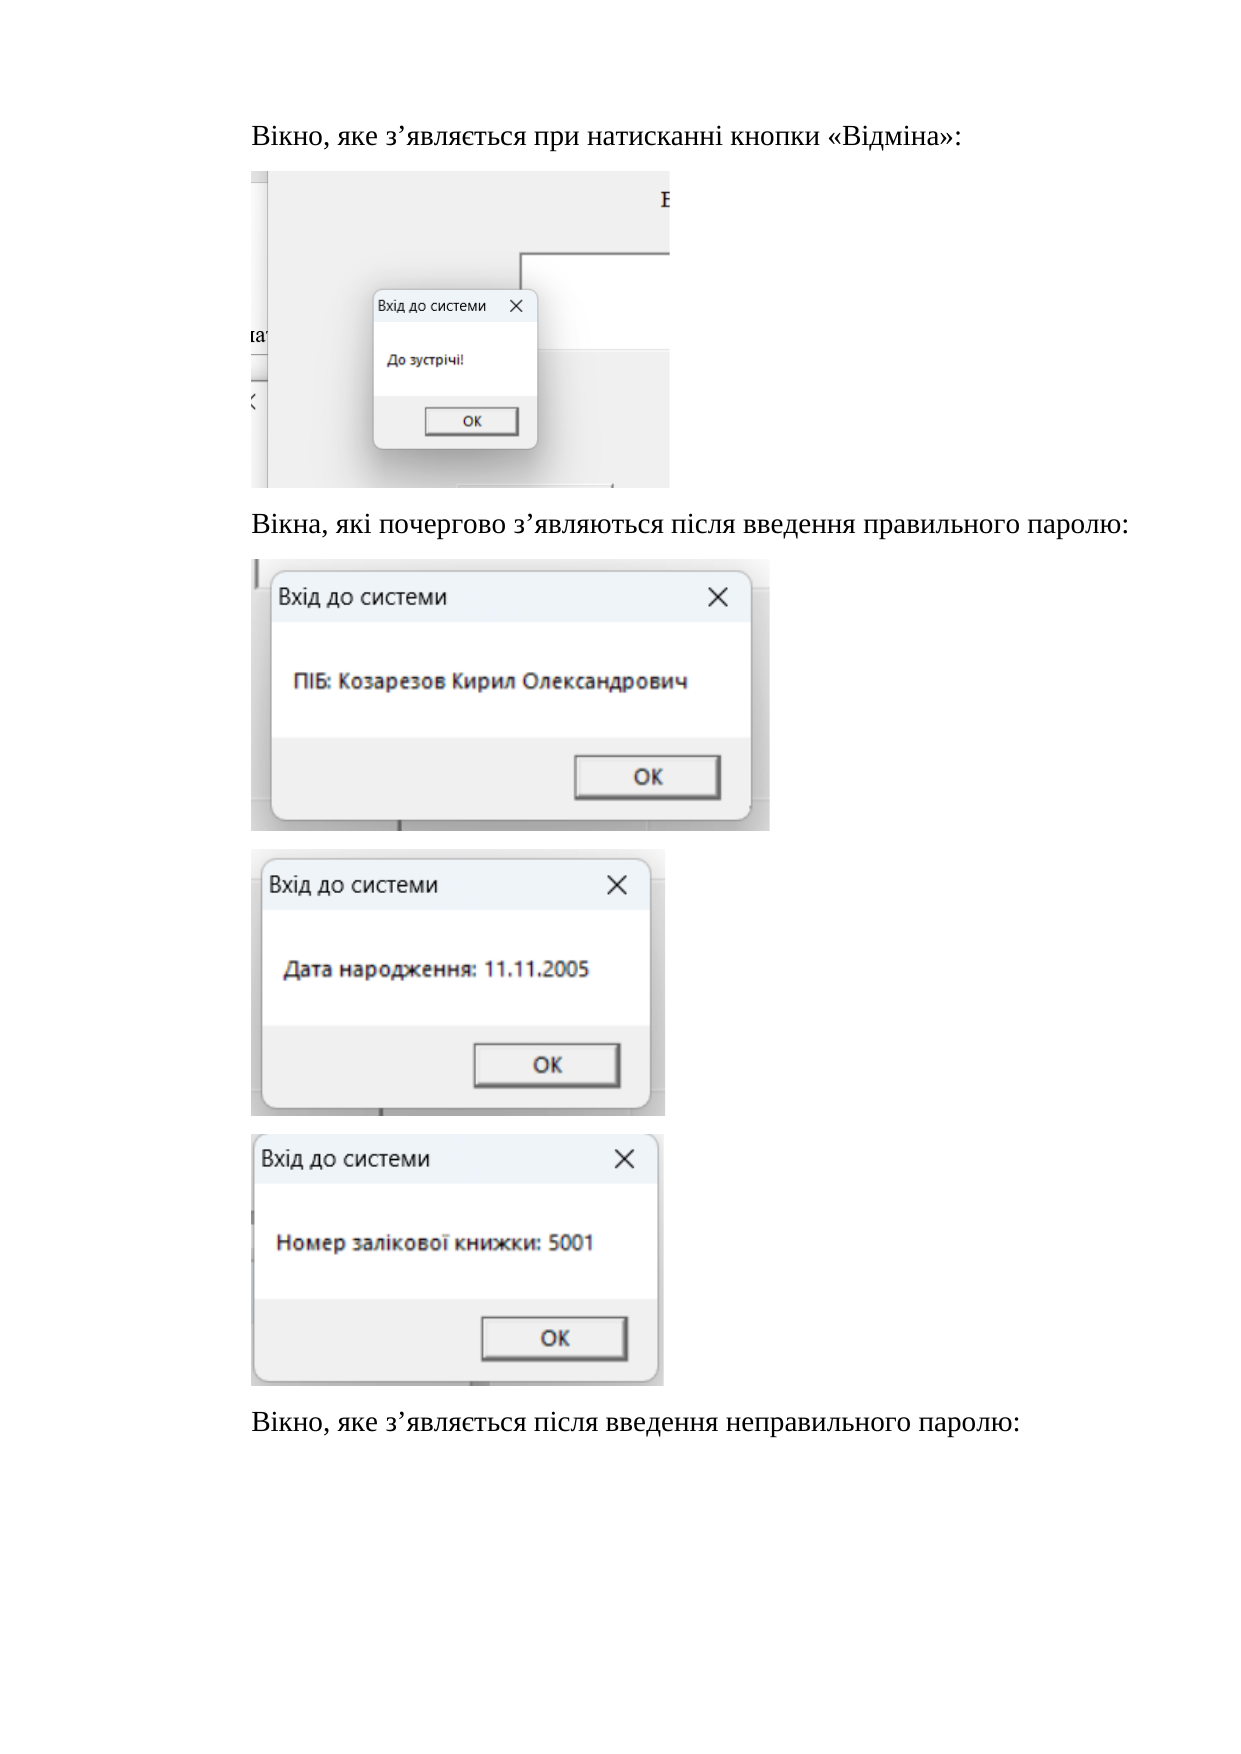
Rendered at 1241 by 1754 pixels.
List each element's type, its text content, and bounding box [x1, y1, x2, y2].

text Вікно, яке з’являється після введення неправильного паролю: [177, 1404, 1152, 1438]
text Вікно, яке з’являється при натисканні кнопки «Відміна»: [177, 118, 1152, 152]
picture [251, 1134, 664, 1386]
picture [251, 171, 670, 488]
picture [251, 849, 665, 1116]
text Вікна, які почергово з’являються після введення правильного паролю: [177, 506, 1152, 540]
picture [251, 559, 770, 831]
